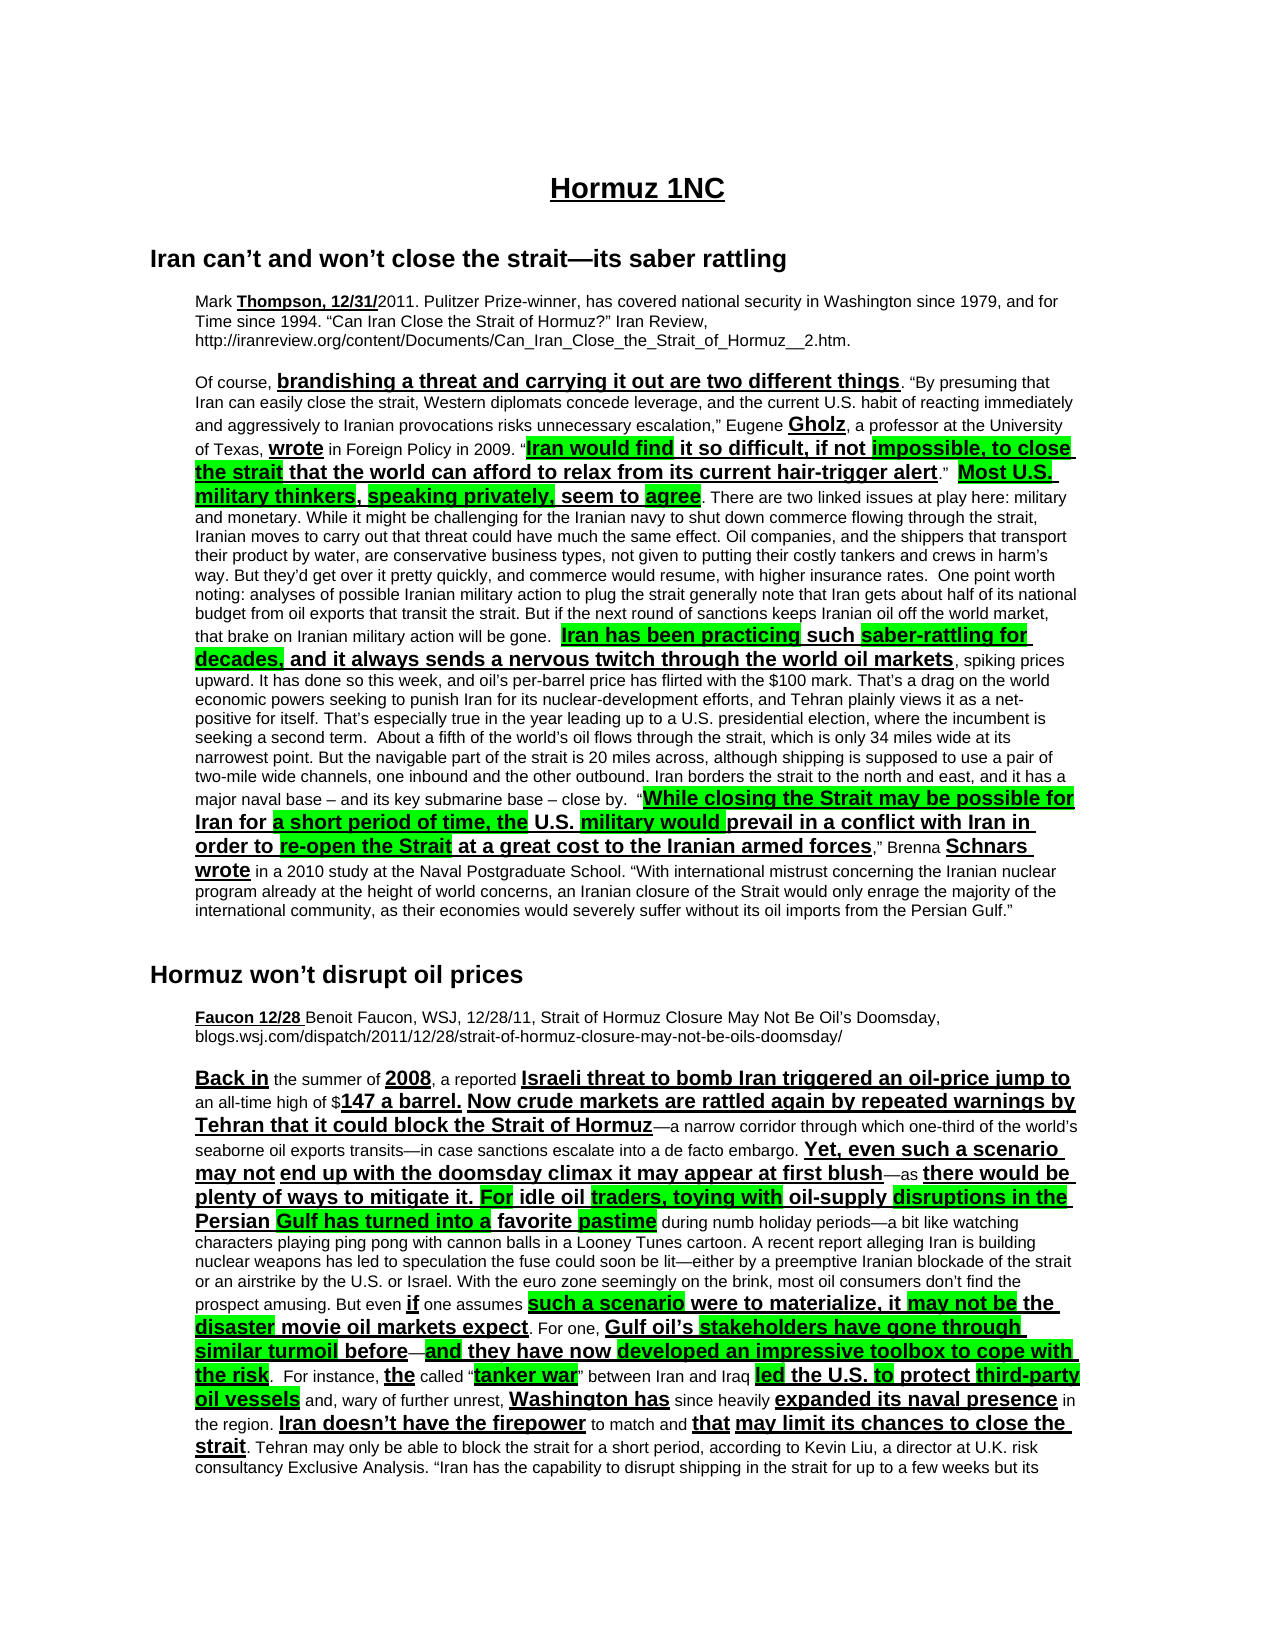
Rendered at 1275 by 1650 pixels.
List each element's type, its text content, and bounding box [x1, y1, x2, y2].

text Of course, brandishing a threat and carrying it out are two different things. “By presuming that Iran can easily close the strait, Western diplomats concede leverage, and the current U.S. habit of reacting immediately and aggressively to Iranian provocations risks unnecessary escalation,” Eugene Gholz, a professor at the University of Texas, wrote in Foreign Policy in 2009. “Iran would find it so difficult, if not impossible, to close the strait that the world can afford to relax from its current hair-trigger alert.” Most U.S. military thinkers, speaking privately, seem to agree. There are two linked issues at play here: military and monetary. While it might be challenging for the Iranian navy to shut down commerce flowing through the strait, Iranian moves to carry out that threat could have much the same effect. Oil companies, and the shippers that transport their product by water, are conservative business types, not given to putting their costly tankers and crews in harm’s way. But they’d get over it pretty quickly, and commerce would resume, with higher insurance rates. One point worth noting: analyses of possible Iranian military action to plug the strait generally note that Iran gets about half of its national budget from oil exports that transit the strait. But if the next round of sanctions keeps Iranian oil off the world market, that brake on Iranian military action will be gone. Iran has been practicing such saber-rattling for decades, and it always sends a nervous twitch through the world oil markets, spiking prices upward. It has done so this week, and oil’s per-barrel price has flirted with the $100 mark. That’s a drag on the world economic powers seeking to punish Iran for its nuclear-development efforts, and Tehran plainly views it as a net-positive for itself. That’s especially true in the year leading up to a U.S. presidential election, where the incumbent is seeking a second term. About a fifth of the world’s oil flows through the strait, which is only 34 miles wide at its narrowest point. But the navigable part of the strait is 20 miles across, although shipping is supposed to use a pair of two-mile wide channels, one inbound and the other outbound. Iran borders the strait to the north and east, and it has a major naval base – and its key submarine base – close by. “While closing the Strait may be possible for Iran for a short period of time, the U.S. military would prevail in a conflict with Iran in order to re-open the Strait at a great cost to the Iranian armed forces,” Brenna Schnars wrote in a 2010 study at the Naval Postgraduate School. “With international mistrust concerning the Iranian nuclear program already at the height of world concerns, an Iranian closure of the Strait would only enrage the majority of the international community, as their economies would severely suffer without its oil imports from the Persian Gulf.” [195, 369, 1080, 920]
text Iran can’t and won’t close the strait—its saber rattling [150, 244, 1125, 273]
text Hormuz won’t disrupt oil prices [150, 960, 1125, 989]
text Hormuz 1NC [150, 171, 1125, 204]
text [195, 1065, 1080, 1477]
text Faucon 12/28 Benoit Faucon, WSJ, 12/28/11, Strait of Hormuz Closure May Not Be Oil’s Doomsday, blogs.wsj.com/dispatch/2011/12/28/strait-of-hormuz-closure-may-not-be-oils-doomsday/ [195, 1008, 1080, 1046]
text Mark Thompson, 12/31/2011. Pulitzer Prize-winner, has covered national security in Washington since 1979, and for Time since 1994. “Can Iran Close the Strait of Hormuz?” Iran Review, http://iranreview.org/content/Documents/Can_Iran_Close_the_Strait_of_Hormuz__2.htm. [195, 292, 1080, 350]
